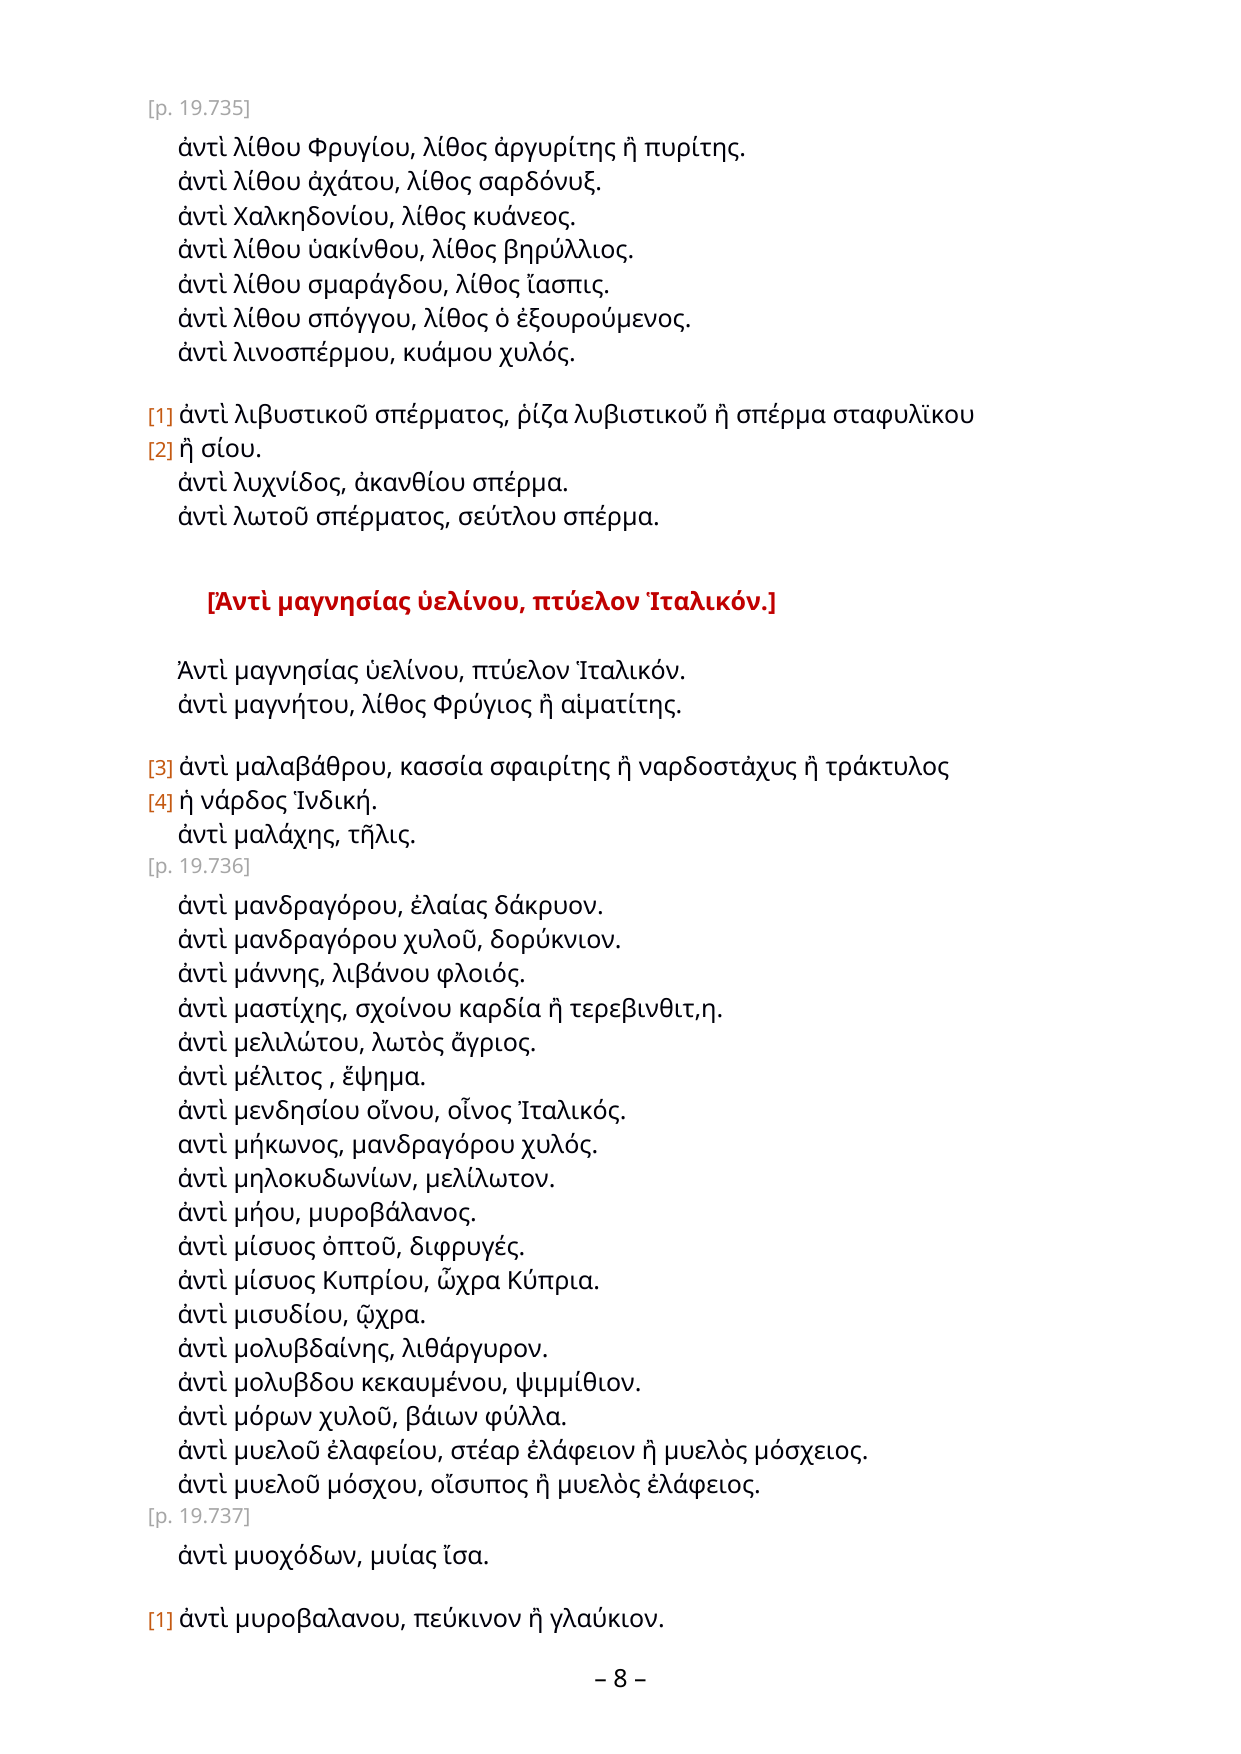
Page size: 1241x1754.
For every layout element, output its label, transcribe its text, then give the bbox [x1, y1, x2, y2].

text ἀντὶ μελιλώτου, λωτὸς ἄγριος. [148, 1024, 1092, 1058]
text ἀντὶ λίθου ὑακίνθου, λίθος βηρύλλιος. [148, 232, 1092, 266]
text ἀντὶ μανδραγόρου χυλοῦ, δορύκνιον. [148, 922, 1092, 956]
text ἀντὶ μολυβδαίνης, λιθάργυρον. [148, 1331, 1092, 1365]
text ἀντὶ μαγνήτου, λίθος Φρύγιος ἢ αἱματίτης. [148, 686, 1092, 721]
text ἀντὶ μενδησίου οἴνου, οἶνος Ἰταλικός. [148, 1092, 1092, 1126]
text ἀντὶ μυελοῦ μόσχου, οἴσυπος ἢ μυελὸς ἐλάφειος. [148, 1467, 1092, 1501]
text ἀντὶ λινοσπέρμου, κυάμου χυλός. [148, 334, 1092, 368]
text ἀντὶ μανδραγόρου, ἐλαίας δάκρυον. [148, 888, 1092, 922]
text αντὶ μήκωνος, μανδραγόρου χυλός. [148, 1126, 1092, 1161]
text ἀντὶ λίθου σπόγγου, λίθος ὁ ἐξουρούμενος. [148, 300, 1092, 334]
text ἀντὶ μυελοῦ ἐλαφείου, στέαρ ἐλάφειον ἢ μυελὸς μόσχειος. [148, 1433, 1092, 1467]
text ἀντὶ μισυδίου, ῷχρα. [148, 1297, 1092, 1331]
text [1] ἀντὶ μυροβαλανου, πεύκινον ἢ γλαύκιον. [2] ἀντὶ μυρσινίτου, ὀπὸς μορέας ἢ ῥοδακίνου. [3] ἀντὶ μυρσίνου ἐλαίου, σχίνινον ἢ μήλινον. [148, 1572, 1092, 1634]
text ἀντὶ μέλιτος , ἕψημα. [148, 1058, 1092, 1092]
text [p. 19.736] [148, 851, 1092, 879]
text ἀντὶ λίθου Φρυγίου, λίθος ἀργυρίτης ἢ πυρίτης. [148, 130, 1092, 164]
text ἀντὶ μίσυος ὀπτοῦ, διφρυγές. [148, 1229, 1092, 1263]
subtitle [Ἀντὶ μαγνησίας ὑελίνου, πτύελον Ἱταλικόν.] [207, 583, 1092, 617]
text [3] ἀντὶ μαλαβάθρου, κασσία σφαιρίτης ἢ ναρδοστἀχυς ἢ τράκτυλος [4] ἡ νάρδος Ἱνδική. [148, 721, 1092, 817]
text ἀντὶ μολυβδου κεκαυμένου, ψιμμίθιον. [148, 1365, 1092, 1399]
text ἀντὶ μηλοκυδωνίων, μελίλωτον. [148, 1161, 1092, 1194]
text ἀντὶ λυχνίδος, ἀκανθίου σπέρμα. [148, 465, 1092, 499]
text [p. 19.735] [148, 93, 1092, 122]
text ἀντὶ λωτοῦ σπέρματος, σεύτλου σπέρμα. [148, 499, 1092, 533]
text ἀντὶ μαστίχης, σχοίνου καρδία ἢ τερεβινθιτ,η. [148, 990, 1092, 1024]
text [p. 19.737] [148, 1501, 1092, 1529]
text Ἀντὶ μαγνησίας ὑελίνου, πτύελον Ἱταλικόν. [148, 652, 1092, 686]
text ἀντὶ μήου, μυροβάλανος. [148, 1194, 1092, 1229]
text ἀντὶ λίθου ἀχάτου, λίθος σαρδόνυξ. [148, 164, 1092, 198]
text ἀντὶ μάννης, λιβάνου φλοιός. [148, 956, 1092, 990]
text ἀντὶ Χαλκηδονίου, λίθος κυάνεος. [148, 198, 1092, 232]
text ἀντὶ μαλάχης, τῆλις. [148, 817, 1092, 851]
text [1] ἀντὶ λιβυστικοῦ σπέρματος, ῥίζα λυβιστικοὔ ἢ σπέρμα σταφυλϊκου [2] ἢ σίου. [148, 368, 1092, 465]
text ἀντὶ μίσυος Κυπρίου, ὦχρα Κύπρια. [148, 1263, 1092, 1297]
text ἀντὶ μόρων χυλοῦ, βάιων φύλλα. [148, 1399, 1092, 1433]
text ἀντὶ μυοχόδων, μυίας ἴσα. [148, 1538, 1092, 1572]
text ἀντὶ λίθου σμαράγδου, λίθος ἴασπις. [148, 266, 1092, 300]
